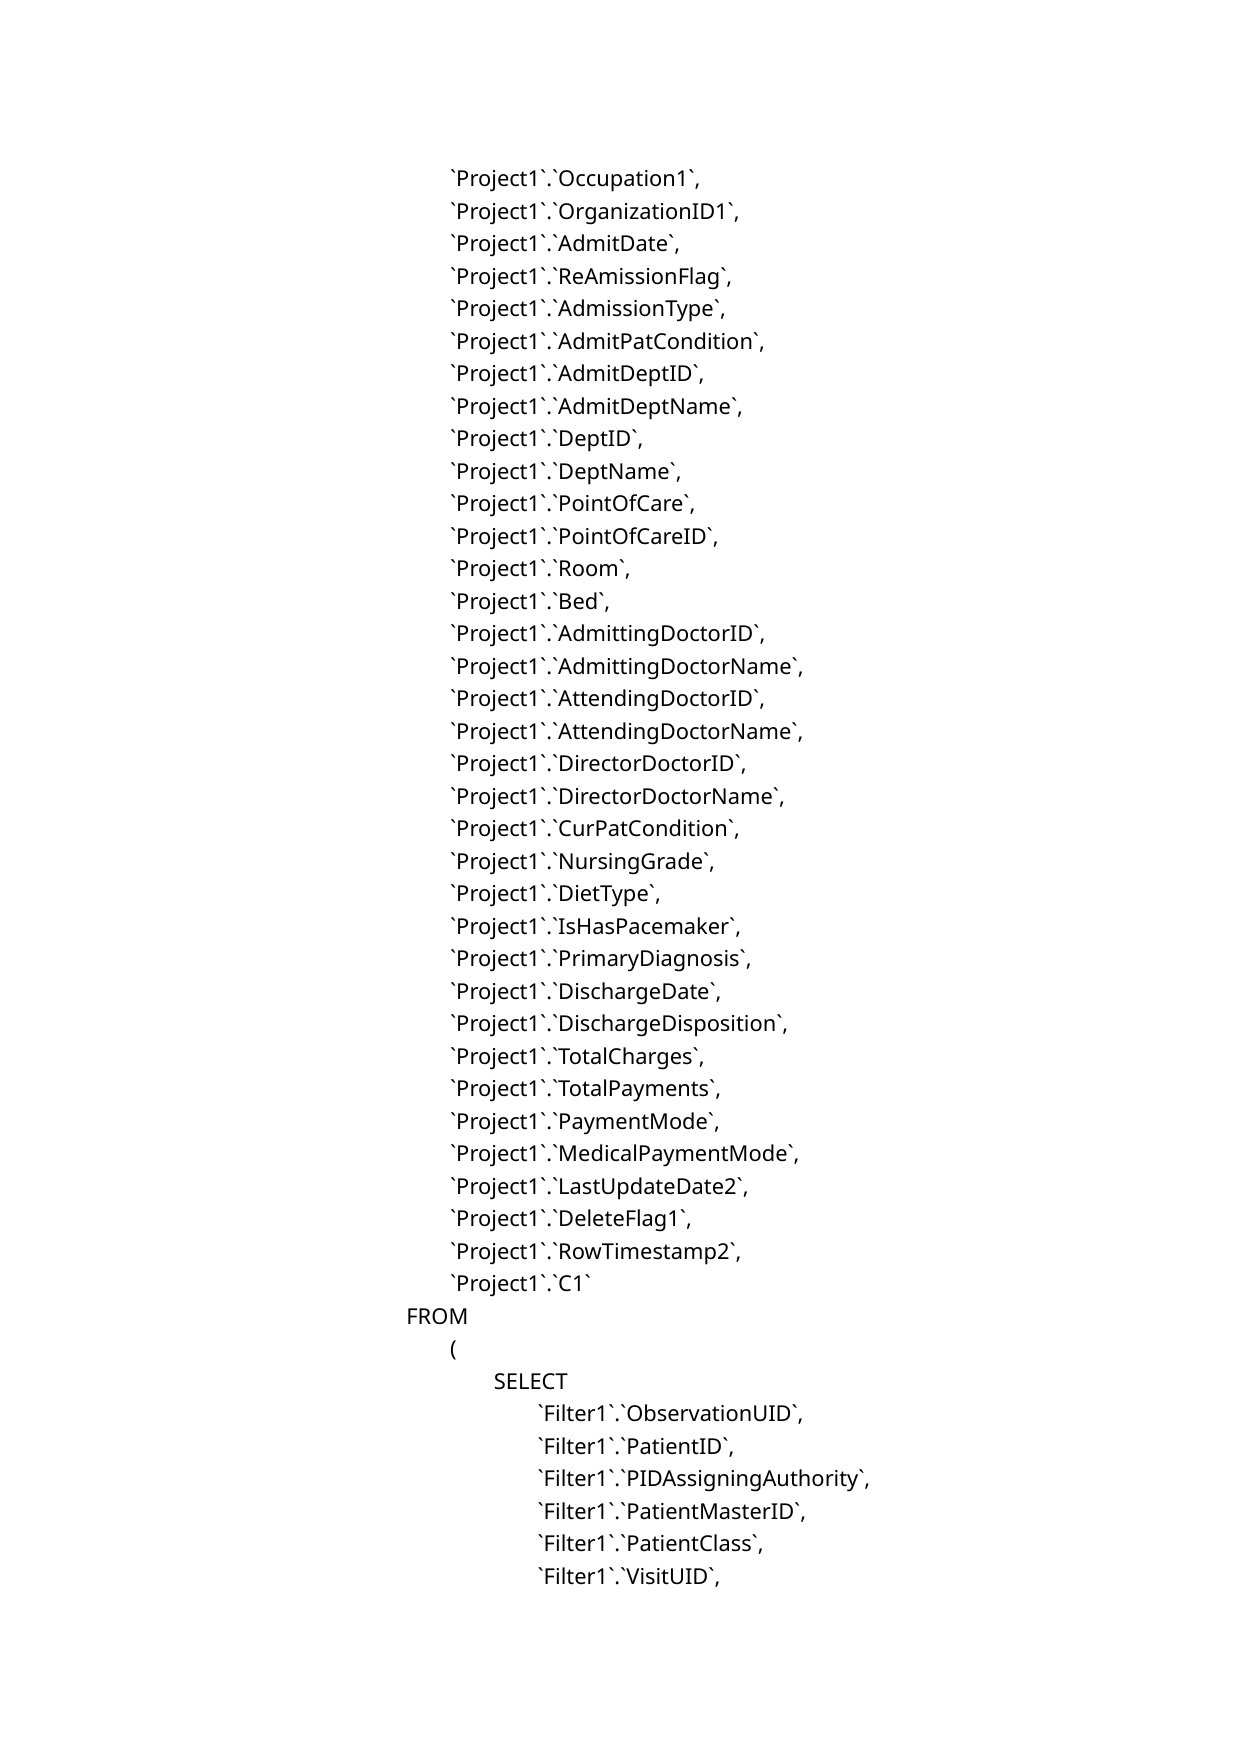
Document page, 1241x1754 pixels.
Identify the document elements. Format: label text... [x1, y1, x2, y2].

text `Project1`.`PointOfCareID`, [187, 519, 1053, 552]
text `Project1`.`C1` [187, 1267, 1053, 1299]
text `Filter1`.`PatientClass`, [187, 1527, 1053, 1559]
text `Project1`.`Room`, [187, 552, 1053, 584]
text `Filter1`.`PIDAssigningAuthority`, [187, 1462, 1053, 1494]
text `Filter1`.`PatientMasterID`, [187, 1494, 1053, 1527]
text `Project1`.`TotalCharges`, [187, 1039, 1053, 1072]
text `Project1`.`DeptID`, [187, 422, 1053, 454]
text `Project1`.`AdmissionType`, [187, 292, 1053, 324]
text `Project1`.`AdmitDate`, [187, 227, 1053, 259]
text `Project1`.`DischargeDate`, [187, 974, 1053, 1007]
text `Project1`.`PrimaryDiagnosis`, [187, 942, 1053, 974]
text SELECT [187, 1364, 1053, 1397]
text `Project1`.`DietType`, [187, 877, 1053, 909]
text `Project1`.`PaymentMode`, [187, 1104, 1053, 1137]
text `Project1`.`DischargeDisposition`, [187, 1007, 1053, 1039]
text `Project1`.`DirectorDoctorID`, [187, 747, 1053, 779]
text `Project1`.`AdmittingDoctorName`, [187, 649, 1053, 682]
text `Project1`.`ReAmissionFlag`, [187, 259, 1053, 292]
text `Project1`.`AdmitDeptID`, [187, 357, 1053, 389]
text `Project1`.`IsHasPacemaker`, [187, 909, 1053, 942]
text `Project1`.`Occupation1`, [187, 162, 1053, 194]
text `Project1`.`AttendingDoctorID`, [187, 682, 1053, 714]
text `Project1`.`Bed`, [187, 584, 1053, 617]
text `Project1`.`AdmitDeptName`, [187, 389, 1053, 422]
text `Filter1`.`PatientID`, [187, 1429, 1053, 1462]
text `Project1`.`TotalPayments`, [187, 1072, 1053, 1104]
text `Project1`.`PointOfCare`, [187, 487, 1053, 519]
text `Project1`.`AdmittingDoctorID`, [187, 617, 1053, 649]
text `Project1`.`DirectorDoctorName`, [187, 779, 1053, 812]
text `Filter1`.`VisitUID`, [187, 1559, 1053, 1592]
text `Project1`.`DeptName`, [187, 454, 1053, 487]
text `Project1`.`RowTimestamp2`, [187, 1234, 1053, 1267]
text `Project1`.`MedicalPaymentMode`, [187, 1137, 1053, 1169]
text `Project1`.`CurPatCondition`, [187, 812, 1053, 844]
text FROM [187, 1299, 1053, 1332]
text `Project1`.`AdmitPatCondition`, [187, 324, 1053, 357]
text `Filter1`.`ObservationUID`, [187, 1397, 1053, 1429]
text `Project1`.`LastUpdateDate2`, [187, 1169, 1053, 1202]
text `Project1`.`AttendingDoctorName`, [187, 714, 1053, 747]
text `Project1`.`OrganizationID1`, [187, 194, 1053, 227]
text ( [187, 1332, 1053, 1364]
text `Project1`.`NursingGrade`, [187, 844, 1053, 877]
text `Project1`.`DeleteFlag1`, [187, 1202, 1053, 1234]
